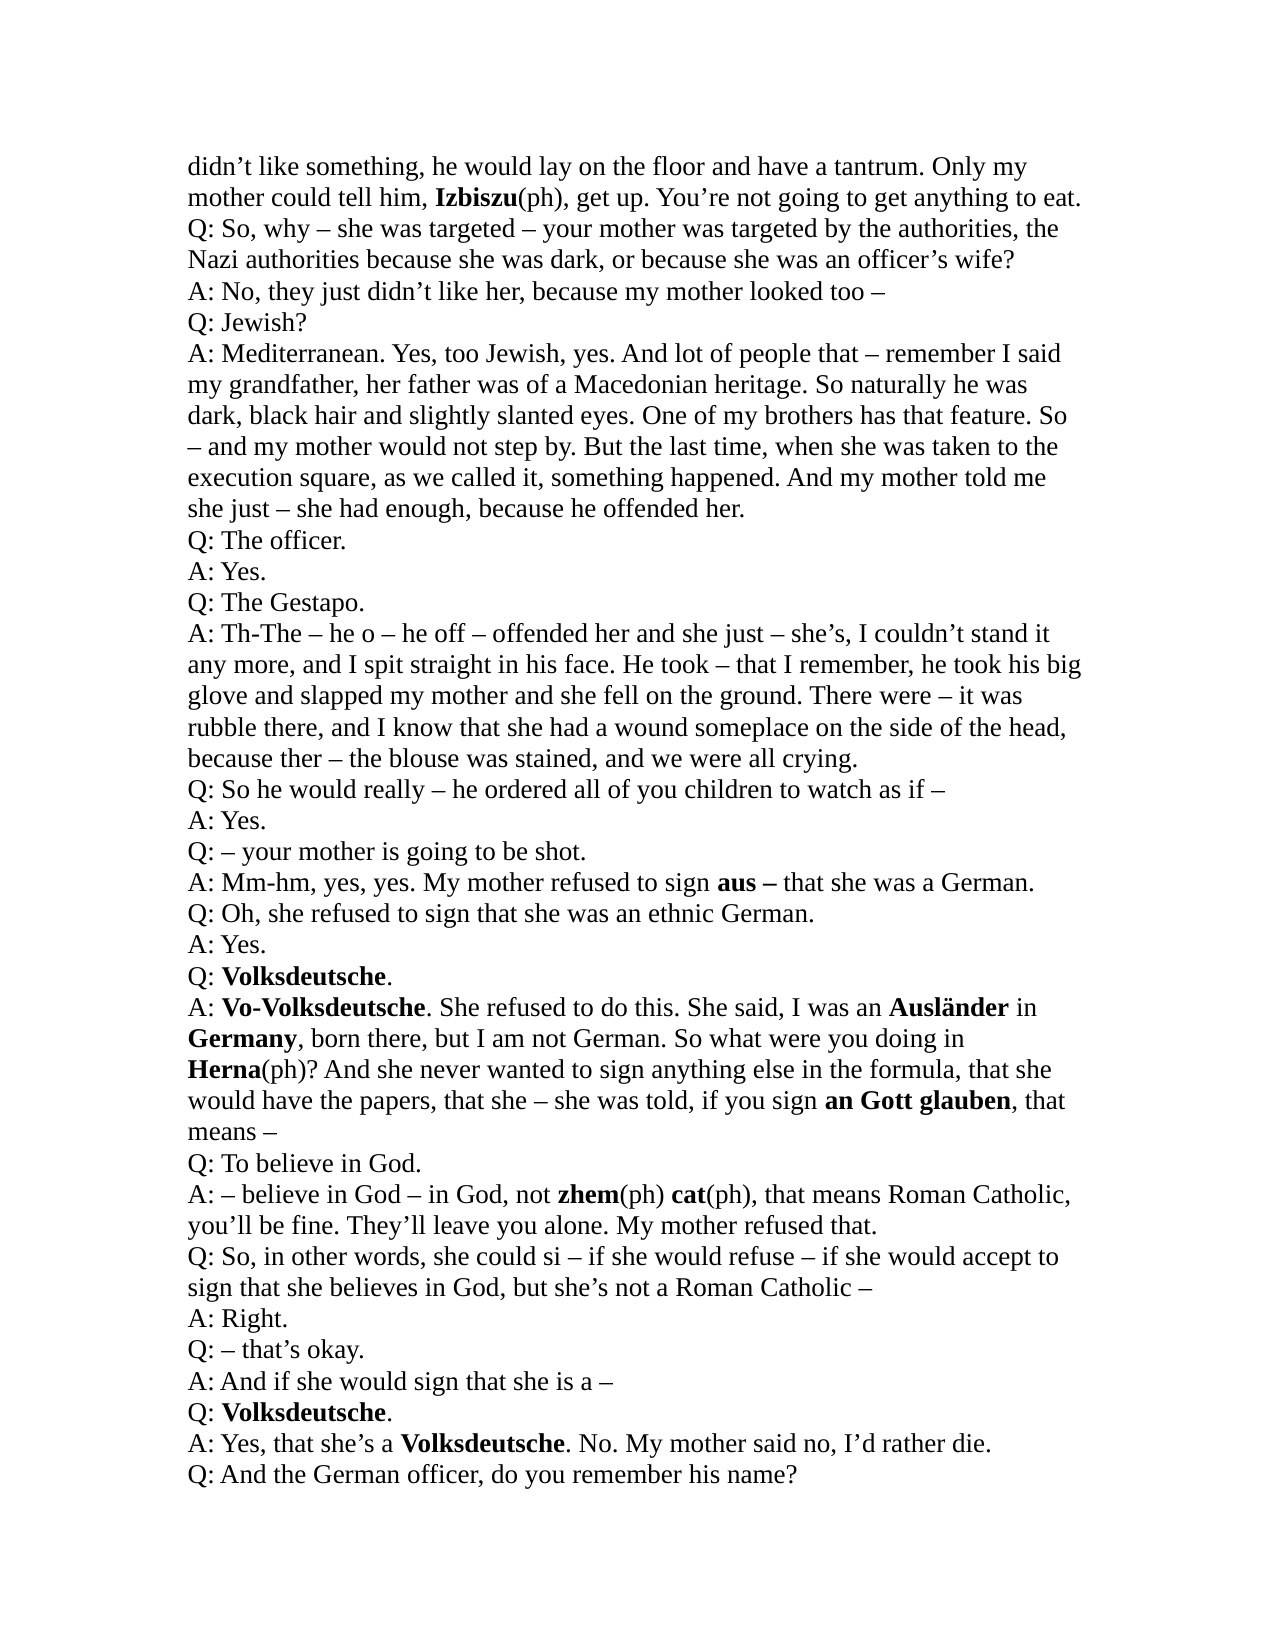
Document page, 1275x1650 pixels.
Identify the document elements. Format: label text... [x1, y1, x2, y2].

text Q: So, why – she was targeted – your mother was targeted by the authorities, the Nazi authorities because she was dark, or because she was an officer’s wife? [187, 306, 1087, 368]
text A: Mediterranean. Yes, too Jewish, yes. And lot of people that – remember I said my grandfather, her father was of a Macedonian heritage. So naturally he was dark, black hair and slightly slanted eyes. One of my brothers has that feature. So – and my mother would not step by. But the last time, when she was taken to the execution square, as we called it, something happened. And my mother told me she just – she had enough, because he offended her. [187, 430, 1087, 617]
text Q: Oh, she refused to sign that she was an ethnic German. [187, 991, 1087, 1022]
text Q: Jewish? [187, 399, 1087, 430]
text A: But they were – people were talking. This – this I remember at many times Grandma says, oh, Franek(ph) is there again. Or he is moved again. But – but my cousin was very – he was very attached to his mother, and to grandmother. If he didn’t like something, he would lay on the floor and have a tantrum. Only my mother could tell him, Izbiszu(ph), get up. You’re not going to get anything to eat. [187, 150, 1087, 306]
text Q: – your mother is going to be shot. [187, 929, 1087, 960]
text A: No, they just didn’t like her, because my mother looked too – [187, 368, 1087, 399]
text Q: – that’s okay. [187, 1427, 1087, 1458]
text A: Right. [187, 1396, 1087, 1427]
text Q: So, in other words, she could si – if she would refuse – if she would accept to sign that she believes in God, but she’s not a Roman Catholic – [187, 1333, 1087, 1396]
text A: Yes. [187, 648, 1087, 679]
text A: Yes. [187, 897, 1087, 929]
text A: And if she would sign that she is a – [187, 1458, 1087, 1489]
text Q: The Gestapo. [187, 679, 1087, 711]
text Q: The officer. [187, 617, 1087, 648]
text Q: Volksdeutsche. [187, 1053, 1087, 1084]
text A: Mm-hm, yes, yes. My mother refused to sign aus – that she was a German. [187, 960, 1087, 991]
text A: Vo-Volksdeutsche. She refused to do this. She said, I was an Ausländer in Germany, born there, but I am not German. So what were you doing in Herna(ph)? And she never wanted to sign anything else in the formula, that she would have the papers, that she – she was told, if you sign an Gott glauben, that means – [187, 1084, 1087, 1240]
text Q: So he would really – he ordered all of you children to watch as if – [187, 866, 1087, 897]
text A: – believe in God – in God, not zhem(ph) cat(ph), that means Roman Catholic, you’ll be fine. They’ll leave you alone. My mother refused that. [187, 1271, 1087, 1333]
text Q: To believe in God. [187, 1240, 1087, 1271]
text A: Th-The – he o – he off – offended her and she just – she’s, I couldn’t stand it any more, and I spit straight in his face. He took – that I remember, he took his big glove and slapped my mother and she fell on the ground. There were – it was rubble there, and I know that she had a wound someplace on the side of the head, because ther – the blouse was stained, and we were all crying. [187, 711, 1087, 866]
text A: Yes. [187, 1022, 1087, 1053]
